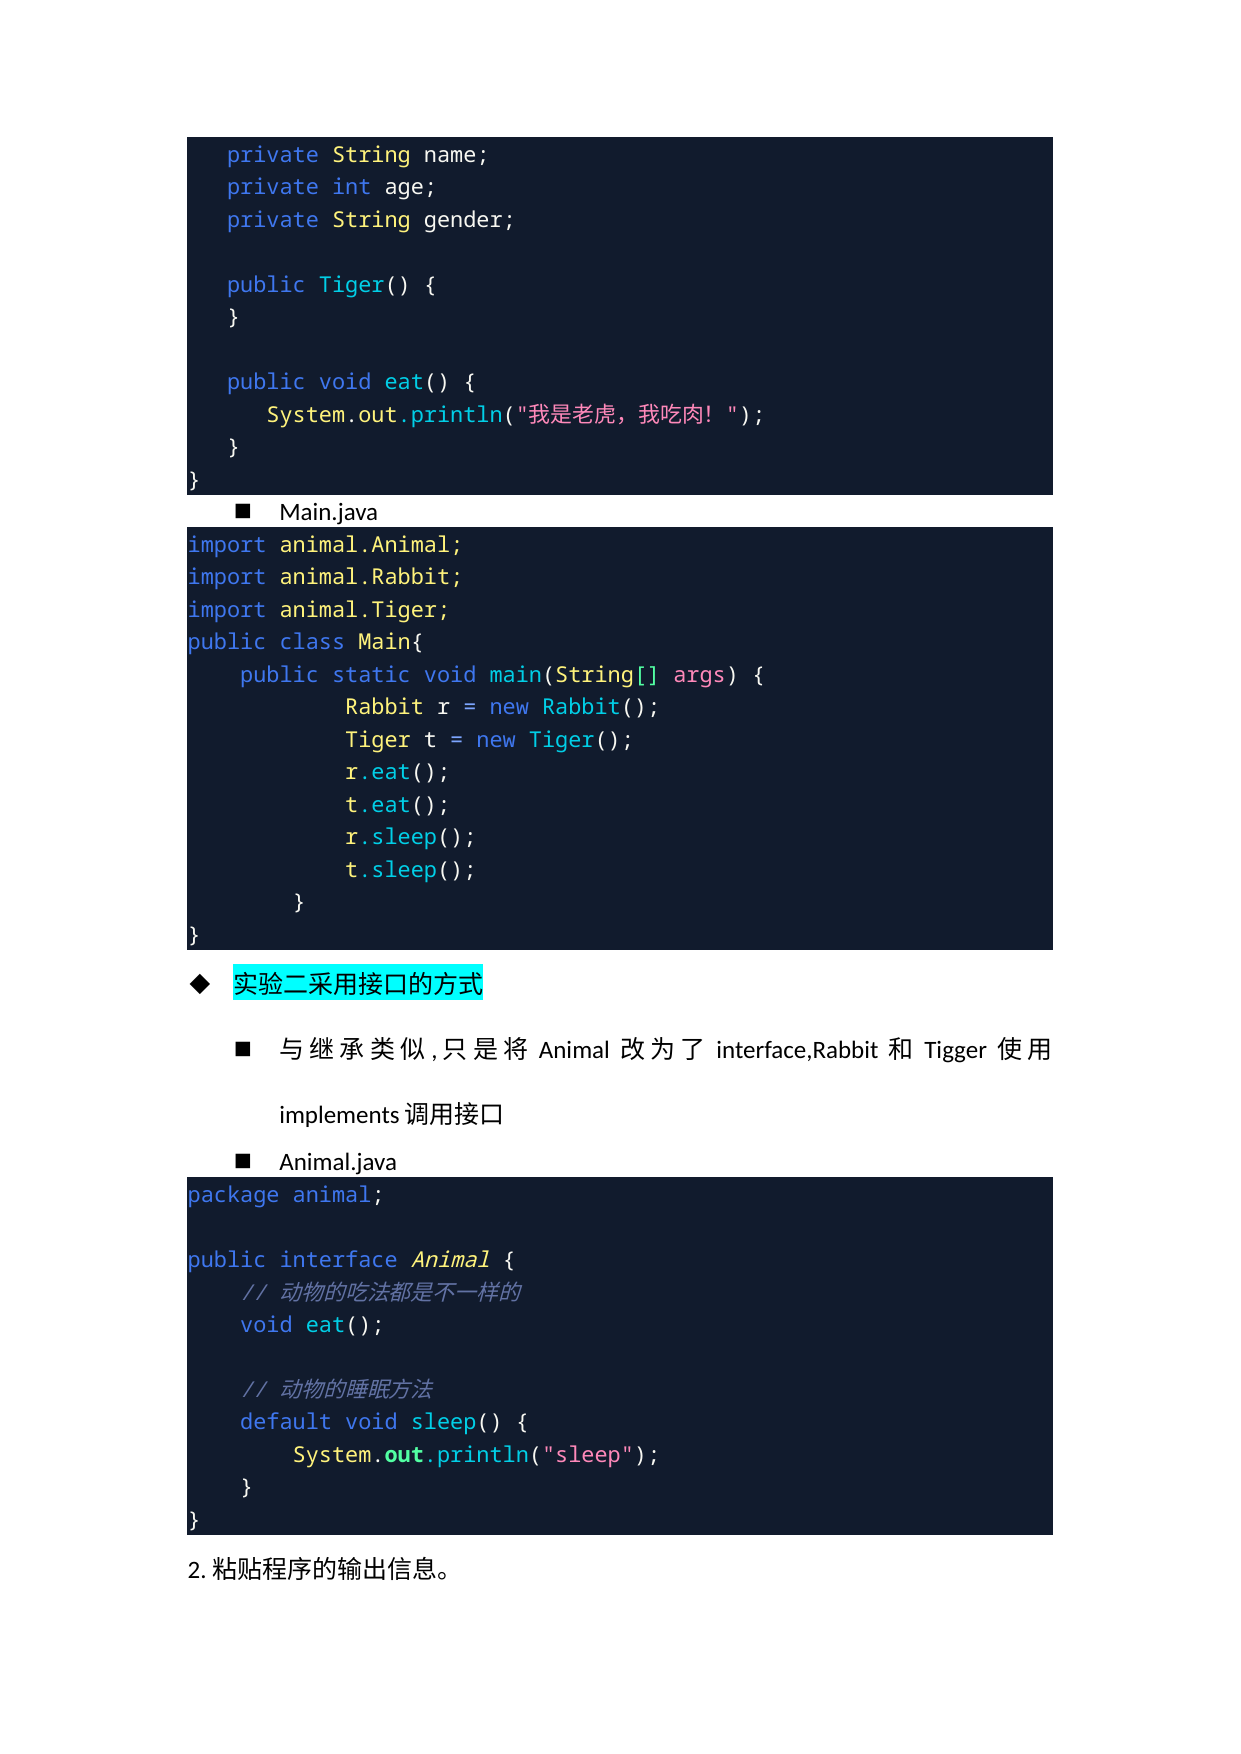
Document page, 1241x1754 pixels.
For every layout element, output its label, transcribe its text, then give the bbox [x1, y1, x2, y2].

text // 动物的吃法都是不一样的 [187, 1275, 1053, 1307]
text System.out.println("我是老虎，我吃肉！"); [187, 397, 1053, 430]
text } [187, 430, 1053, 462]
text public interface Animal { [187, 1242, 1053, 1275]
list Main.java [233, 495, 1053, 527]
text System.out.println("sleep"); [187, 1437, 1053, 1470]
text public void eat() { [187, 365, 1053, 397]
list 与继承类似,只是将Animal改为了interface,Rabbit和Tigger使用implements调用接口 [233, 1015, 1053, 1145]
text void eat(); [187, 1307, 1053, 1340]
text public static void main(String[] args) { [187, 657, 1053, 690]
text private int age; [187, 170, 1053, 202]
text r.eat(); [187, 755, 1053, 787]
text import animal.Tiger; [187, 592, 1053, 625]
text } [187, 300, 1053, 332]
text t.sleep(); [187, 852, 1053, 885]
list Animal.java [233, 1145, 1053, 1177]
list 粘贴程序的输出信息。 [187, 1535, 1053, 1600]
text } [187, 917, 1053, 950]
list 实验二采用接口的方式 [187, 950, 1053, 1015]
text private String name; [187, 137, 1053, 170]
text } [187, 462, 1053, 495]
text } [187, 1470, 1053, 1502]
text Rabbit r = new Rabbit(); [187, 690, 1053, 722]
text } [187, 1502, 1053, 1535]
text r.sleep(); [187, 820, 1053, 852]
text Tiger t = new Tiger(); [187, 722, 1053, 755]
text } [187, 885, 1053, 917]
text package animal; [187, 1177, 1053, 1210]
text import animal.Animal; [187, 527, 1053, 560]
text public Tiger() { [187, 267, 1053, 300]
text default void sleep() { [187, 1405, 1053, 1437]
text private String gender; [187, 202, 1053, 235]
text import animal.Rabbit; [187, 560, 1053, 592]
text public class Main{ [187, 625, 1053, 657]
text t.eat(); [187, 787, 1053, 820]
text // 动物的睡眠方法 [187, 1372, 1053, 1405]
